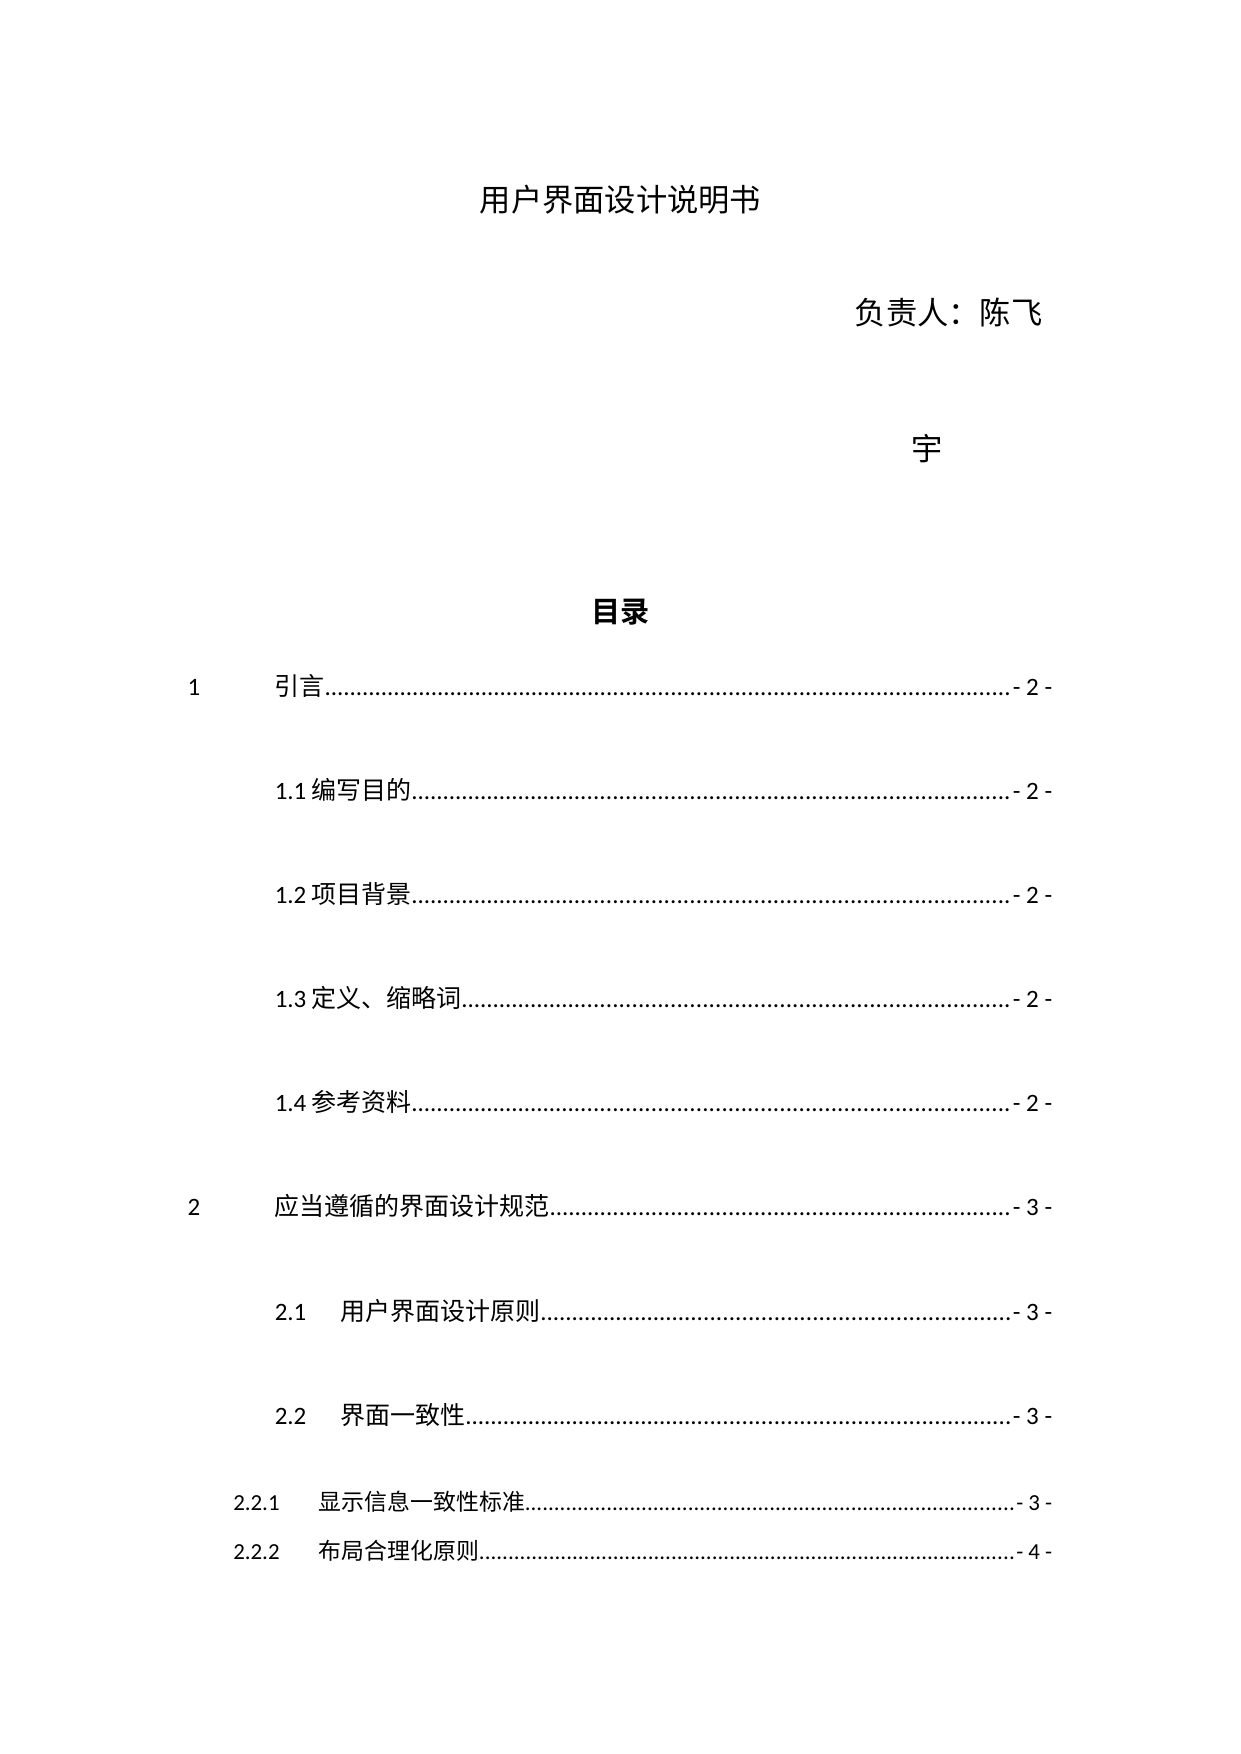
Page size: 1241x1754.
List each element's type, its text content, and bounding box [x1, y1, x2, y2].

text 用户界面设计说明书 [187, 164, 1053, 232]
text 负责人：陈飞宇 [800, 277, 1053, 481]
